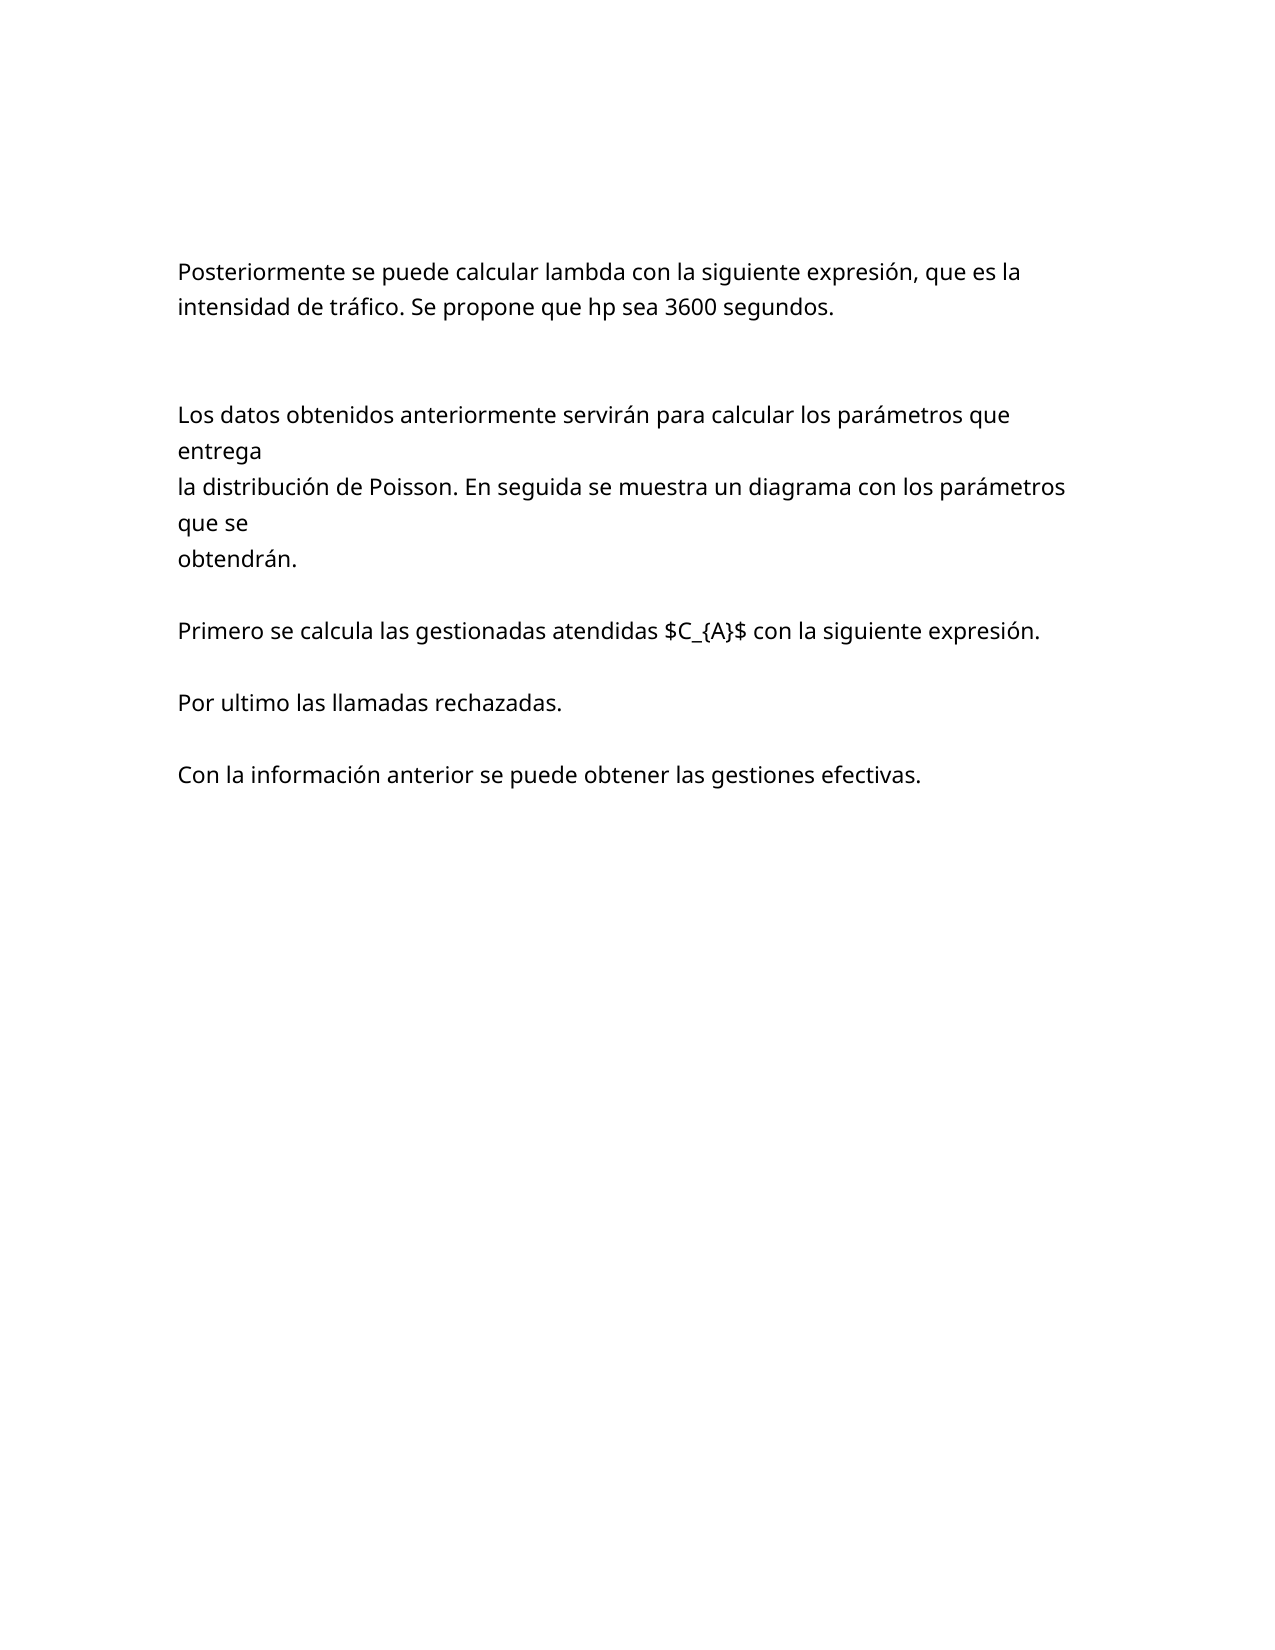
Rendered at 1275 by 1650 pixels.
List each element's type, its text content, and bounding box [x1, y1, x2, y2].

text la distribución de Poisson. En seguida se muestra un diagrama con los parámetros que se [177, 471, 1098, 538]
text Primero se calcula las gestionadas atendidas $C_{A}$ con la siguiente expresión. [177, 615, 1098, 646]
text obtendrán. [177, 543, 1098, 574]
text Posteriormente se puede calcular lambda con la siguiente expresión, que es la intensidad de tráfico. Se propone que hp sea 3600 segundos. [177, 255, 1098, 323]
text Los datos obtenidos anteriormente servirán para calcular los parámetros que entrega [177, 399, 1098, 466]
text Con la información anterior se puede obtener las gestiones efectivas. [177, 758, 1098, 790]
text Por ultimo las llamadas rechazadas. [177, 687, 1098, 718]
